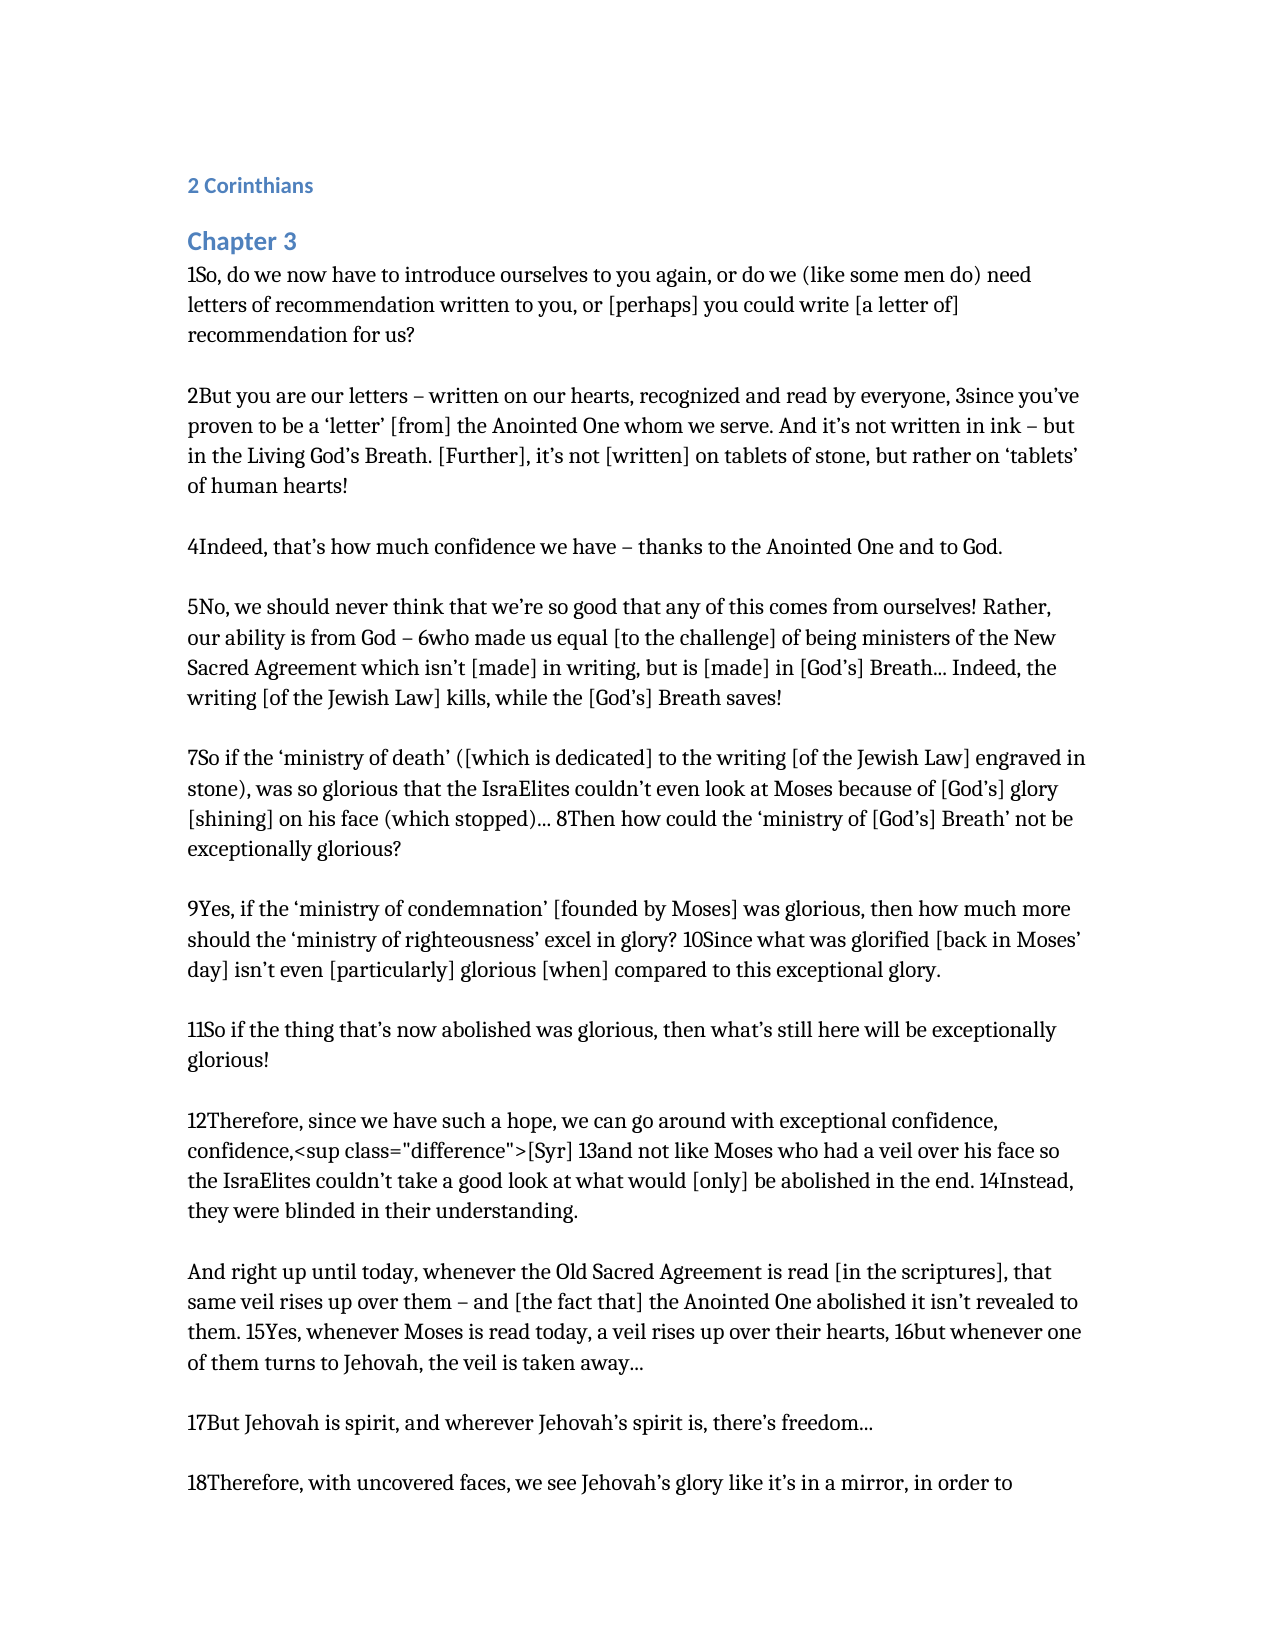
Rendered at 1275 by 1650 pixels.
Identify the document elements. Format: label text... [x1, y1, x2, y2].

subtitle Chapter 3 [187, 224, 1087, 257]
subtitle 2 Corinthians [187, 171, 1087, 199]
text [187, 262, 1087, 1496]
